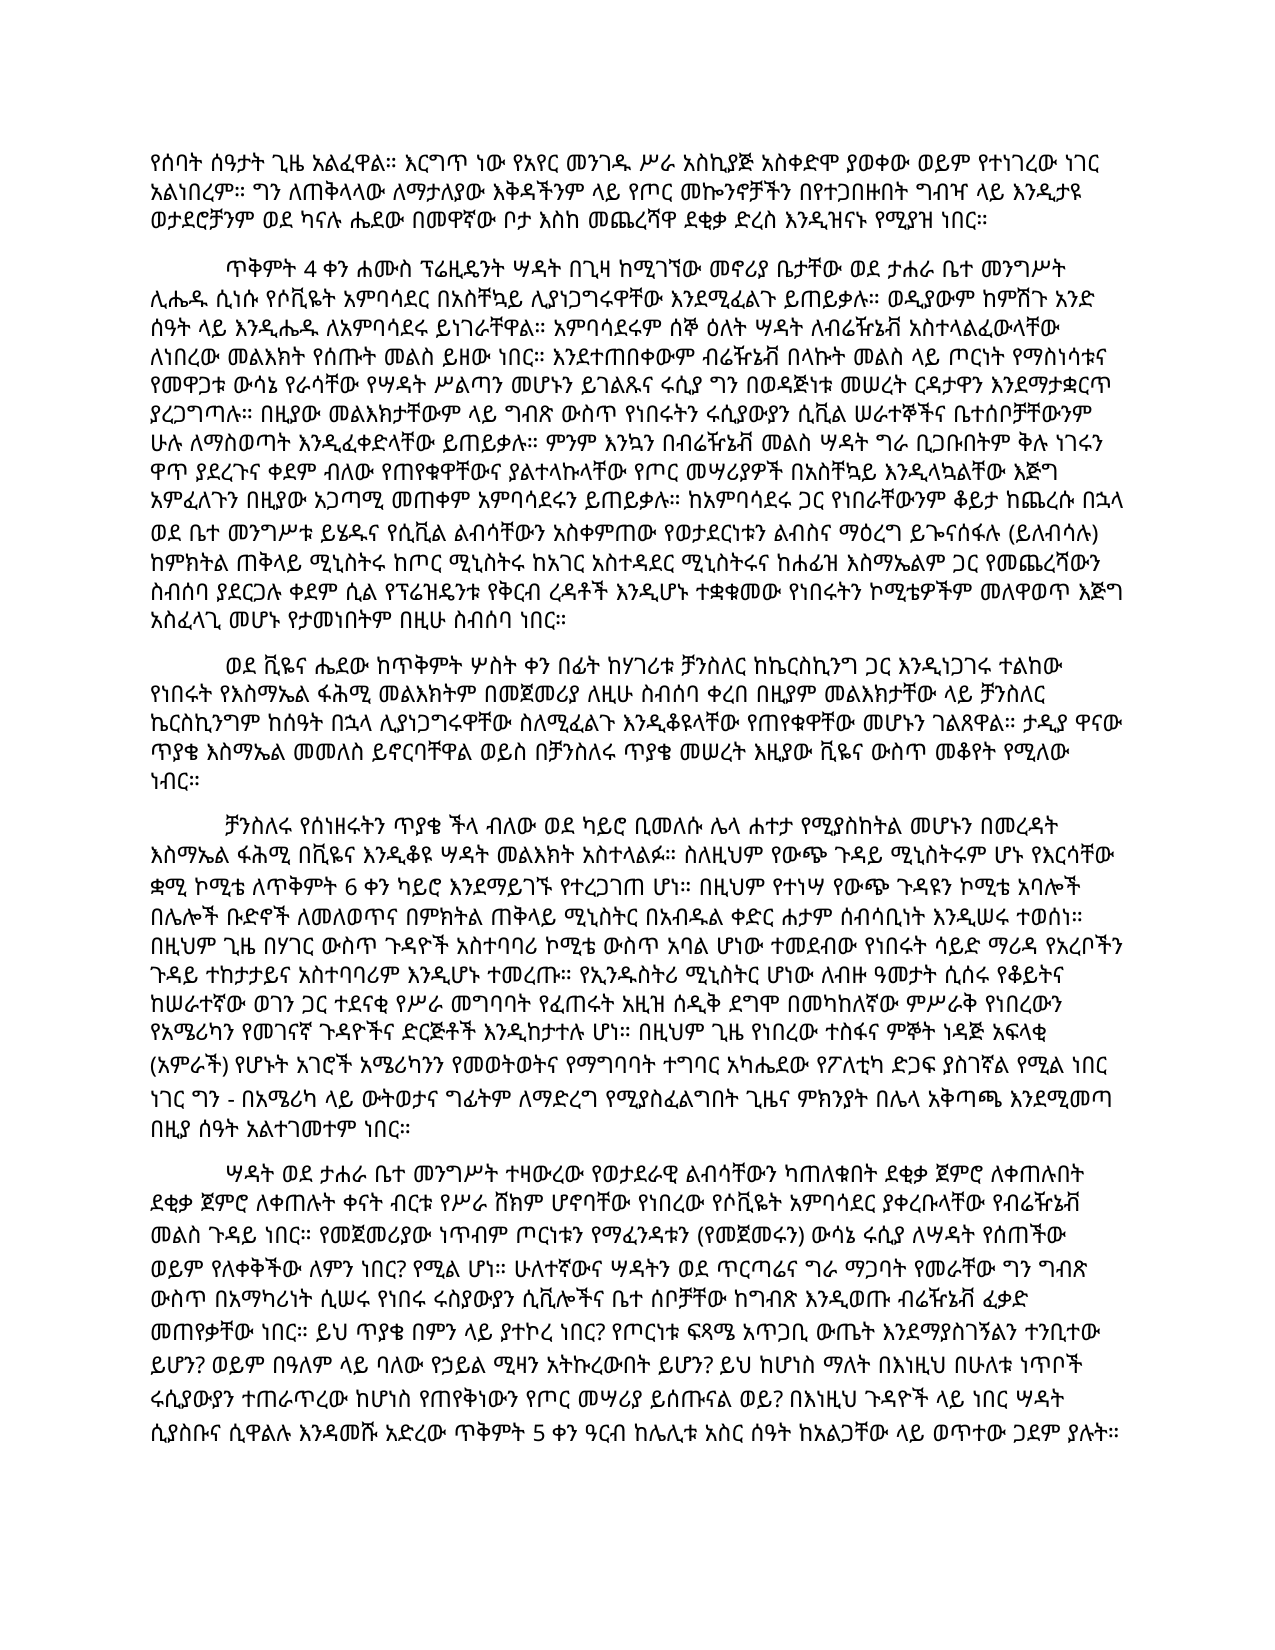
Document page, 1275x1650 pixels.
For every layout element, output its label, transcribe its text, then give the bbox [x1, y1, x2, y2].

text ጥቅምት 4 ቀን ሐሙስ ፕሬዚዴንት ሣዳት በጊዛ ከሚገኘው መኖሪያ ቤታቸው ወደ ታሐራ ቤተ መንግሥት ሊሔዱ ሲነሱ የሶቪዬት አምባሳደር በአስቸኳይ ሊያነጋግሩዋቸው እንደሚፈልጉ ይጠይቃሉ። ወዲያውም ከምሽጉ አንድ ሰዓት ላይ እንዲሔዱ ለአምባሳደሩ ይነገራቸዋል። አምባሳደሩም ሰኞ ዕለት ሣዳት ለብሬዥኔቭ አስተላልፈውላቸው ለነበረው መልእክት የሰጡት መልስ ይዘው ነበር። እንደተጠበቀውም ብሬዥኔቭ በላኩት መልስ ላይ ጦርነት የማስነሳቱና የመዋጋቱ ውሳኔ የራሳቸው የሣዳት ሥልጣን መሆኑን ይገልጹና ሩሲያ ግን በወዳጅነቱ መሠረት ርዳታዋን እንደማታቋርጥ ያረጋግጣሉ። በዚያው መልእክታቸውም ላይ ግብጽ ውስጥ የነበሩትን ሩሲያውያን ሲቪል ሠራተኞችና ቤተሰቦቻቸውንም ሁሉ ለማስወጣት እንዲፈቀድላቸው ይጠይቃሉ። ምንም እንኳን በብሬዥኔቭ መልስ ሣዳት ግራ ቢጋቡበትም ቅሉ ነገሩን ዋጥ ያደረጉና ቀደም ብለው የጠየቁዋቸውና ያልተላኩላቸው የጦር መሣሪያዎች በአስቸኳይ እንዲላኳልቸው እጅግ አምፈለጉን በዚያው አጋጣሚ መጠቀም አምባሳደሩን ይጠይቃሉ። ከአምባሳደሩ ጋር የነበራቸውንም ቆይታ ከጨረሱ በኋላ ወደ ቤተ መንግሥቱ ይሄዱና የሲቪል ልብሳቸውን አስቀምጠው የወታደርነቱን ልብስና ማዕረግ ይጐናሰፋሉ (ይለብሳሉ) ከምክትል ጠቅላይ ሚኒስትሩ ከጦር ሚኒስትሩ ከአገር አስተዳደር ሚኒስትሩና ከሐፊዝ እስማኤልም ጋር የመጨረሻውን ስብሰባ ያደርጋሉ ቀደም ሲል የፕሬዝዴንቱ የቅርብ ረዳቶች እንዲሆኑ ተቋቁመው የነበሩትን ኮሚቴዎችም መለዋወጥ እጅግ አስፈላጊ መሆኑ የታመነበትም በዚሁ ስብሰባ ነበር። [150, 253, 1125, 634]
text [150, 150, 1125, 234]
text ወደ ቪዬና ሔደው ከጥቅምት ሦስት ቀን በፊት ከሃገሪቱ ቻንስለር ከኬርስኪንግ ጋር እንዲነጋገሩ ተልከው የነበሩት የእስማኤል ፋሕሚ መልእክትም በመጀመሪያ ለዚሁ ስብሰባ ቀረበ በዚያም መልእክታቸው ላይ ቻንስለር ኬርስኪንግም ከሰዓት በኋላ ሊያነጋግሩዋቸው ስለሚፈልጉ እንዲቆዩላቸው የጠየቁዋቸው መሆኑን ገልጸዋል። ታዲያ ዋናው ጥያቄ እስማኤል መመለስ ይኖርባቸዋል ወይስ በቻንስለሩ ጥያቄ መሠረት እዚያው ቪዬና ውስጥ መቆየት የሚለው ነብር። [150, 653, 1125, 794]
text ሣዳት ወደ ታሐራ ቤተ መንግሥት ተዛውረው የወታደራዊ ልብሳቸውን ካጠለቁበት ደቂቃ ጀምሮ ለቀጠሉበት ደቂቃ ጀምሮ ለቀጠሉት ቀናት ብርቱ የሥራ ሸክም ሆኖባቸው የነበረው የሶቪዬት አምባሳደር ያቀረቡላቸው የብሬዥኔቭ መልስ ጉዳይ ነበር። የመጀመሪያው ነጥብም ጦርነቱን የማፈንዳቱን (የመጀመሩን) ውሳኔ ሩሲያ ለሣዳት የሰጠችው ወይም የለቀቅችው ለምን ነበር? የሚል ሆነ። ሁለተኛውና ሣዳትን ወደ ጥርጣሬና ግራ ማጋባት የመራቸው ግን ግብጽ ውስጥ በአማካሪነት ሲሠሩ የነበሩ ሩስያውያን ሲቪሎችና ቤተ ሰቦቻቸው ከግብጽ እንዲወጡ ብሬዥኔቭ ፈቃድ መጠየቃቸው ነበር። ይህ ጥያቄ በምን ላይ ያተኮረ ነበር? የጦርነቱ ፍጻሜ አጥጋቢ ውጤት እንደማያስገኝልን ተንቢተው ይሆን? ወይም በዓለም ላይ ባለው የኃይል ሚዛን አትኩረውበት ይሆን? ይህ ከሆነስ ማለት በእነዚህ በሁለቱ ነጥቦች ሩሲያውያን ተጠራጥረው ከሆነስ የጠየቅነውን የጦር መሣሪያ ይሰጡናል ወይ? በእነዚህ ጉዳዮች ላይ ነበር ሣዳት ሲያስቡና ሲዋልሉ እንዳመሹ አድረው ጥቅምት 5 ቀን ዓርብ ከሌሊቱ አስር ሰዓት ከአልጋቸው ላይ ወጥተው ጋደም ያሉት። [150, 1161, 1125, 1448]
text ቻንስለሩ የሰነዘሩትን ጥያቄ ችላ ብለው ወደ ካይሮ ቢመለሱ ሌላ ሐተታ የሚያስከትል መሆኑን በመረዳት እስማኤል ፋሕሚ በቪዬና እንዲቆዩ ሣዳት መልእክት አስተላልፉ። ስለዚህም የውጭ ጉዳይ ሚኒስትሩም ሆኑ የእርሳቸው ቋሚ ኮሚቴ ለጥቅምት 6 ቀን ካይሮ እንደማይገኙ የተረጋገጠ ሆነ። በዚህም የተነሣ የውጭ ጉዳዩን ኮሚቴ አባሎች በሌሎች ቡድኖች ለመለወጥና በምክትል ጠቅላይ ሚኒስትር በአብዱል ቀድር ሐታም ሰብሳቢነት እንዲሠሩ ተወሰነ። በዚህም ጊዜ በሃገር ውስጥ ጉዳዮች አስተባባሪ ኮሚቴ ውስጥ አባል ሆነው ተመደብው የነበሩት ሳይድ ማሪዳ የአረቦችን ጉዳይ ተከታታይና አስተባባሪም እንዲሆኑ ተመረጡ። የኢንዱስትሪ ሚኒስትር ሆነው ለብዙ ዓመታት ሲሰሩ የቆይትና ከሠራተኛው ወገን ጋር ተደናቂ የሥራ መግባባት የፈጠሩት አዚዝ ሰዲቅ ደግሞ በመካከለኛው ምሥራቅ የነበረውን የአሜሪካን የመገናኛ ጉዳዮችና ድርጅቶች እንዲከታተሉ ሆነ። በዚህም ጊዜ የነበረው ተስፋና ምኞት ነዳጅ አፍላቂ (አምራች) የሆኑት አገሮች አሜሪካንን የመወትወትና የማግባባት ተግባር አካሔደው የፖለቲካ ድጋፍ ያስገኛል የሚል ነበር ነገር ግን - በአሜሪካ ላይ ውትወታና ግፊትም ለማድረግ የሚያስፈልግበት ጊዜና ምክንያት በሌላ አቅጣጫ እንደሚመጣ በዚያ ሰዓት አልተገመተም ነበር። [150, 813, 1125, 1142]
